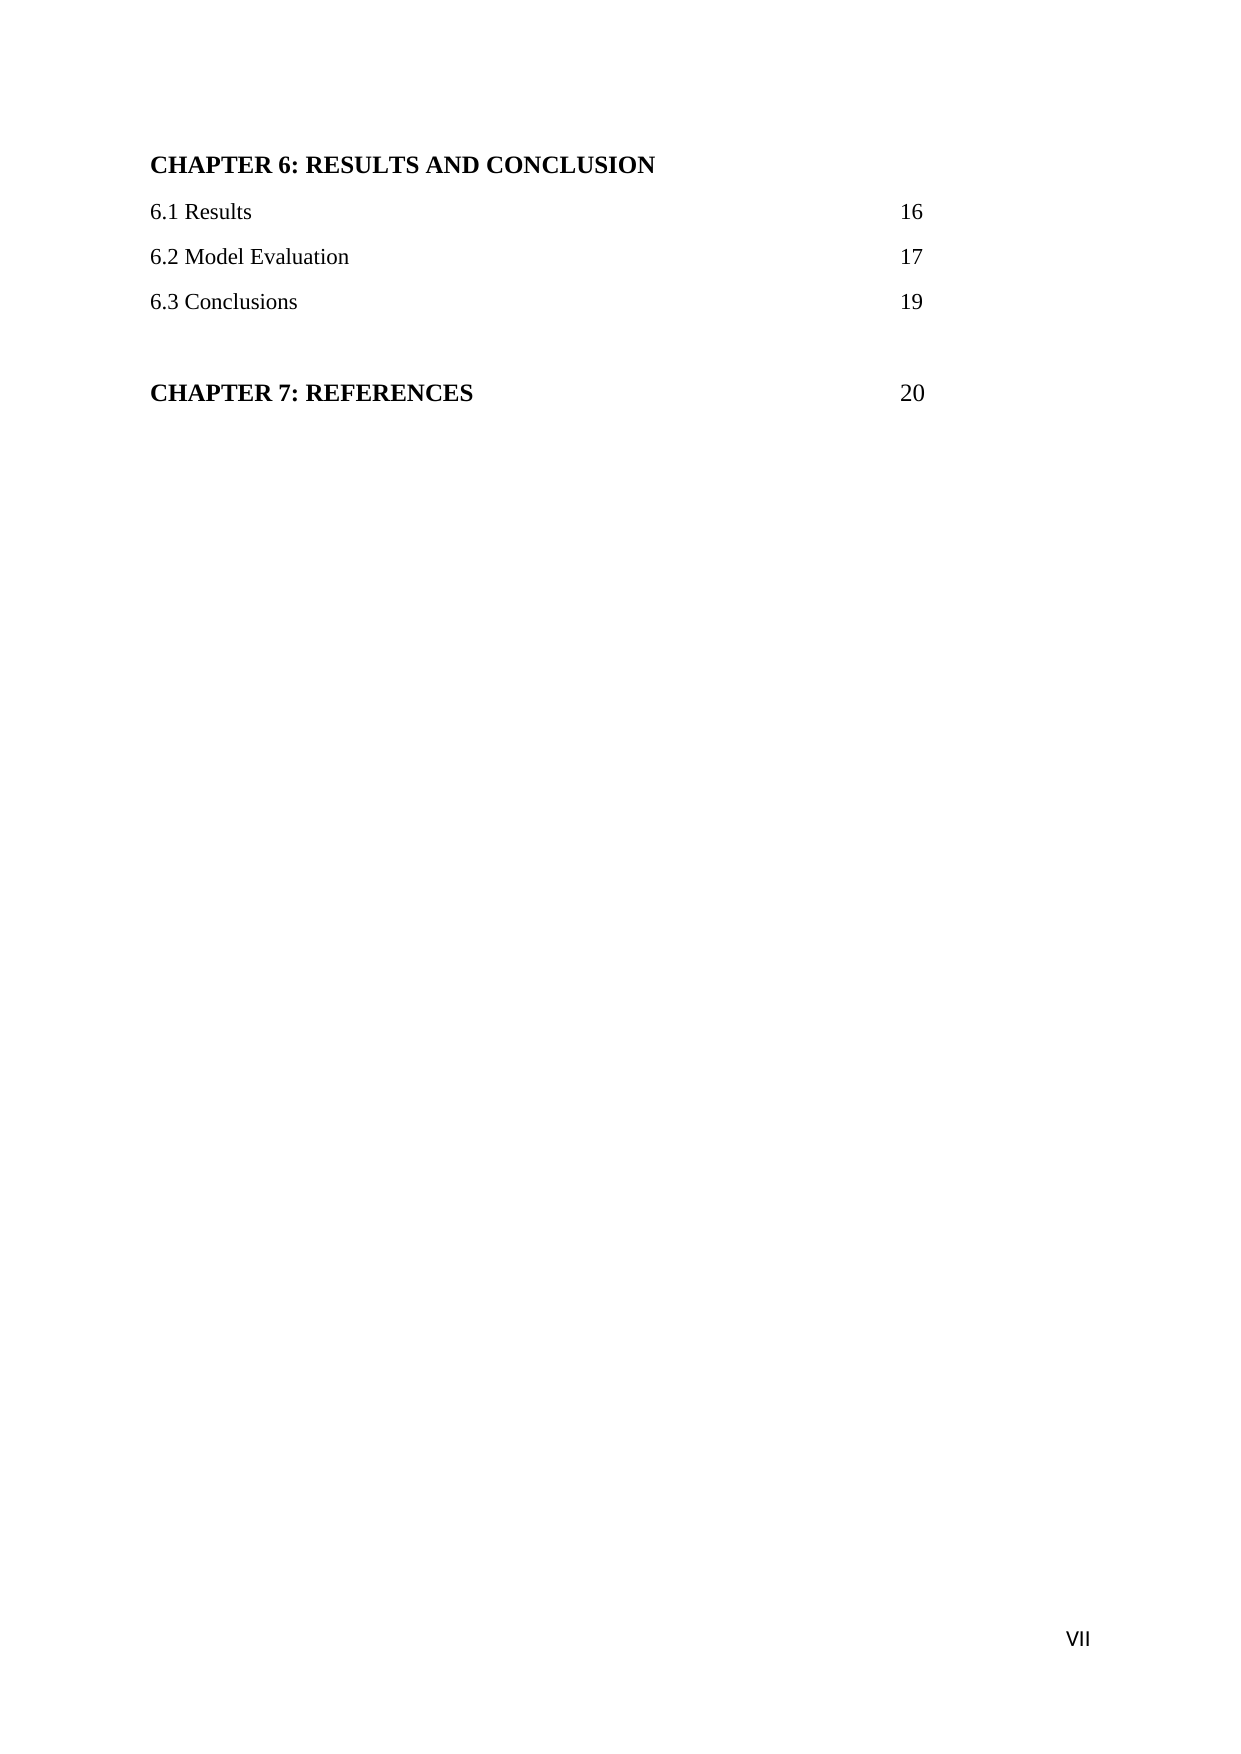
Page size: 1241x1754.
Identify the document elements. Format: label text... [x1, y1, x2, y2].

text 6.2 Model Evaluation 17 [150, 243, 1090, 269]
text 6.1 Results 16 [150, 198, 1090, 224]
text CHAPTER 6: RESULTS AND CONCLUSION [150, 150, 1090, 179]
text 6.3 Conclusions 19 [150, 288, 1090, 314]
text CHAPTER 7: REFERENCES 20 [150, 378, 1090, 407]
